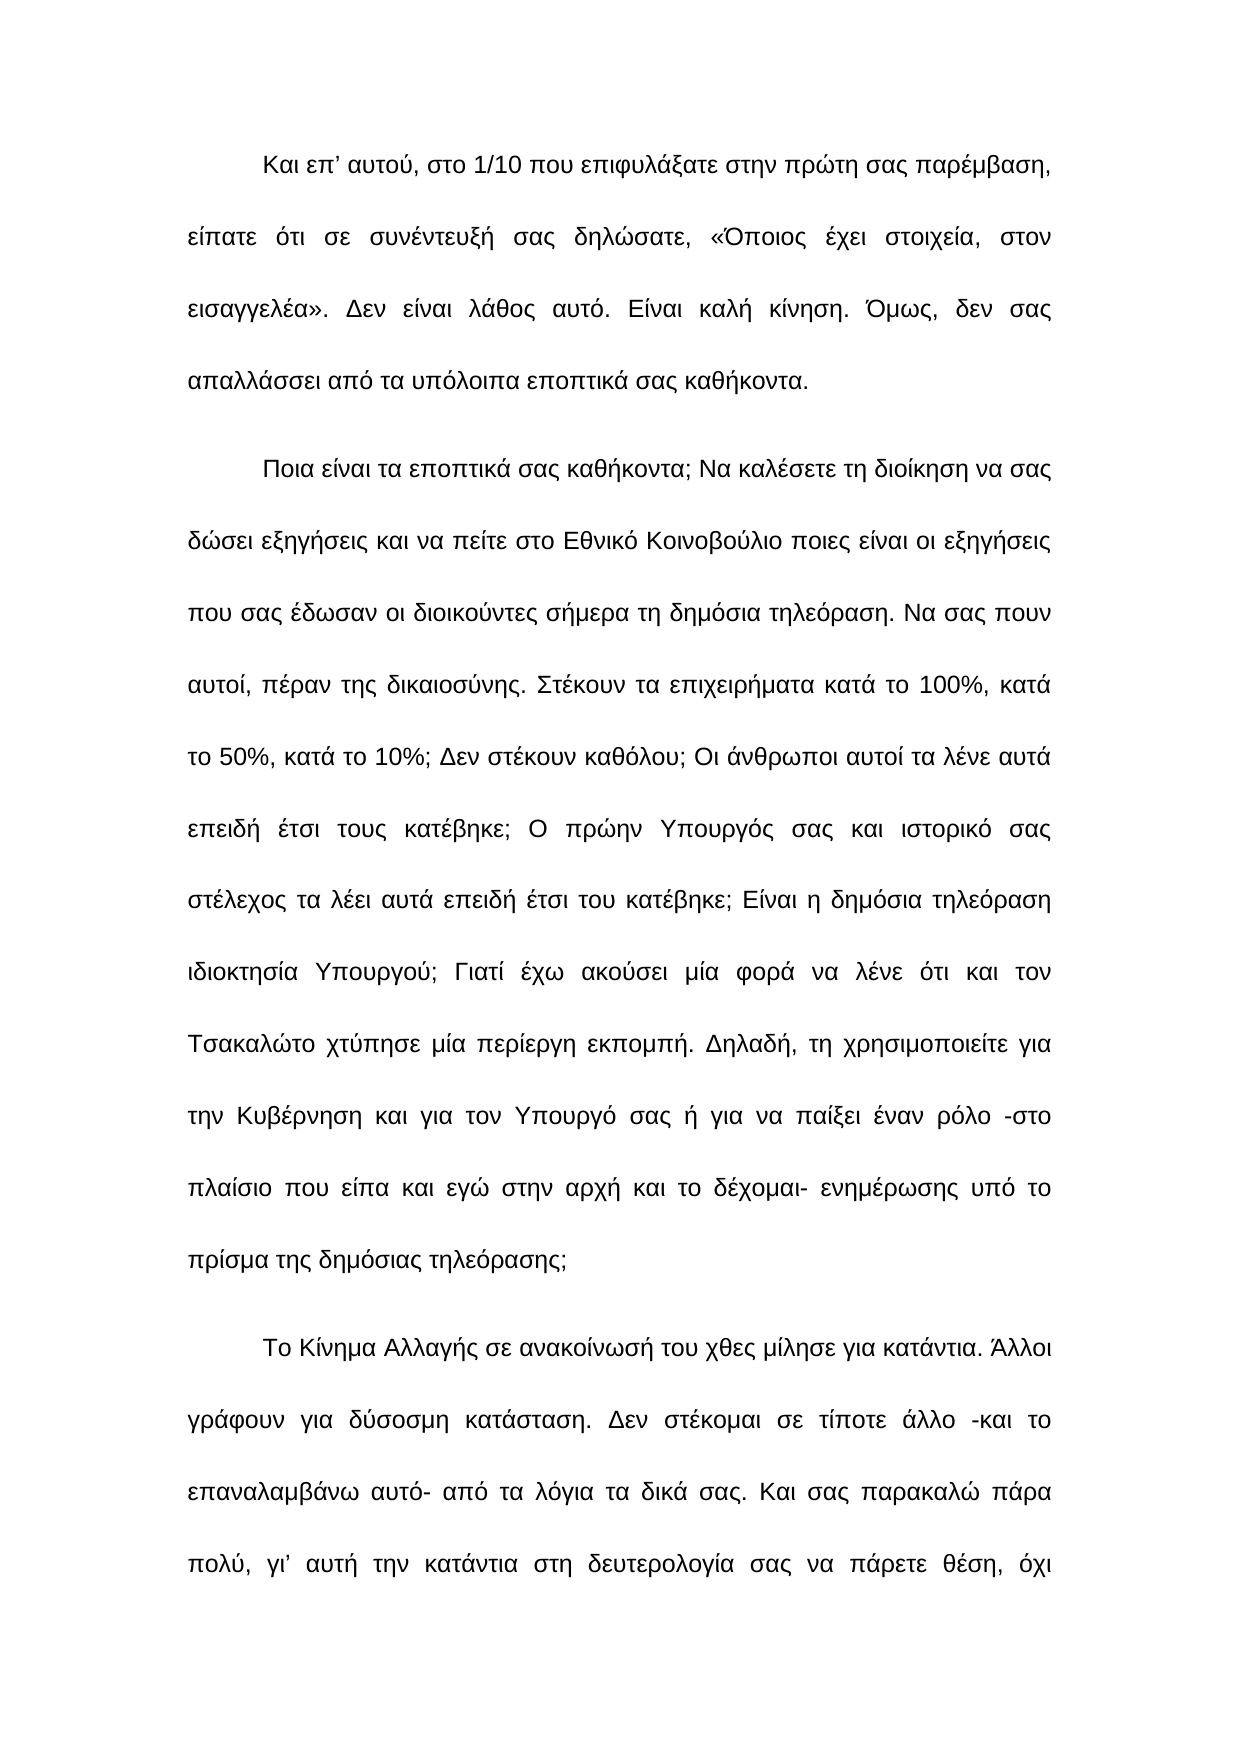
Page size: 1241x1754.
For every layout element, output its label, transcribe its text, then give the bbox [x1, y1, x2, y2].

text Ποια είναι τα εποπτικά σας καθήκοντα; Να καλέσετε τη διοίκηση να σας δώσει εξηγήσεις και να πείτε στο Εθνικό Κοινοβούλιο ποιες είναι οι εξηγήσεις που σας έδωσαν οι διοικούντες σήμερα τη δημόσια τηλεόραση. Να σας πουν αυτοί, πέραν της δικαιοσύνης. Στέκουν τα επιχειρήματα κατά το 100%, κατά το 50%, κατά το 10%; Δεν στέκουν καθόλου; Οι άνθρωποι αυτοί τα λένε αυτά επειδή έτσι τους κατέβηκε; Ο πρώην Υπουργός σας και ιστορικό σας στέλεχος τα λέει αυτά επειδή έτσι του κατέβηκε; Είναι η δημόσια τηλεόραση ιδιοκτησία Υπουργού; Γιατί έχω ακούσει μία φορά να λένε ότι και τον Τσακαλώτο χτύπησε μία περίεργη εκπομπή. Δηλαδή, τη χρησιμοποιείτε για την Κυβέρνηση και για τον Υπουργό σας ή για να παίξει έναν ρόλο -στο πλαίσιο που είπα και εγώ στην αρχή και το δέχομαι- ενημέρωσης υπό το πρίσμα της δημόσιας τηλεόρασης; [187, 454, 1053, 1273]
text Και επ’ αυτού, στο 1/10 που επιφυλάξατε στην πρώτη σας παρέμβαση, είπατε ότι σε συνέντευξή σας δηλώσατε, «Όποιος έχει στοιχεία, στον εισαγγελέα». Δεν είναι λάθος αυτό. Είναι καλή κίνηση. Όμως, δεν σας απαλλάσσει από τα υπόλοιπα εποπτικά σας καθήκοντα. [187, 150, 1053, 394]
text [187, 1333, 1053, 1578]
